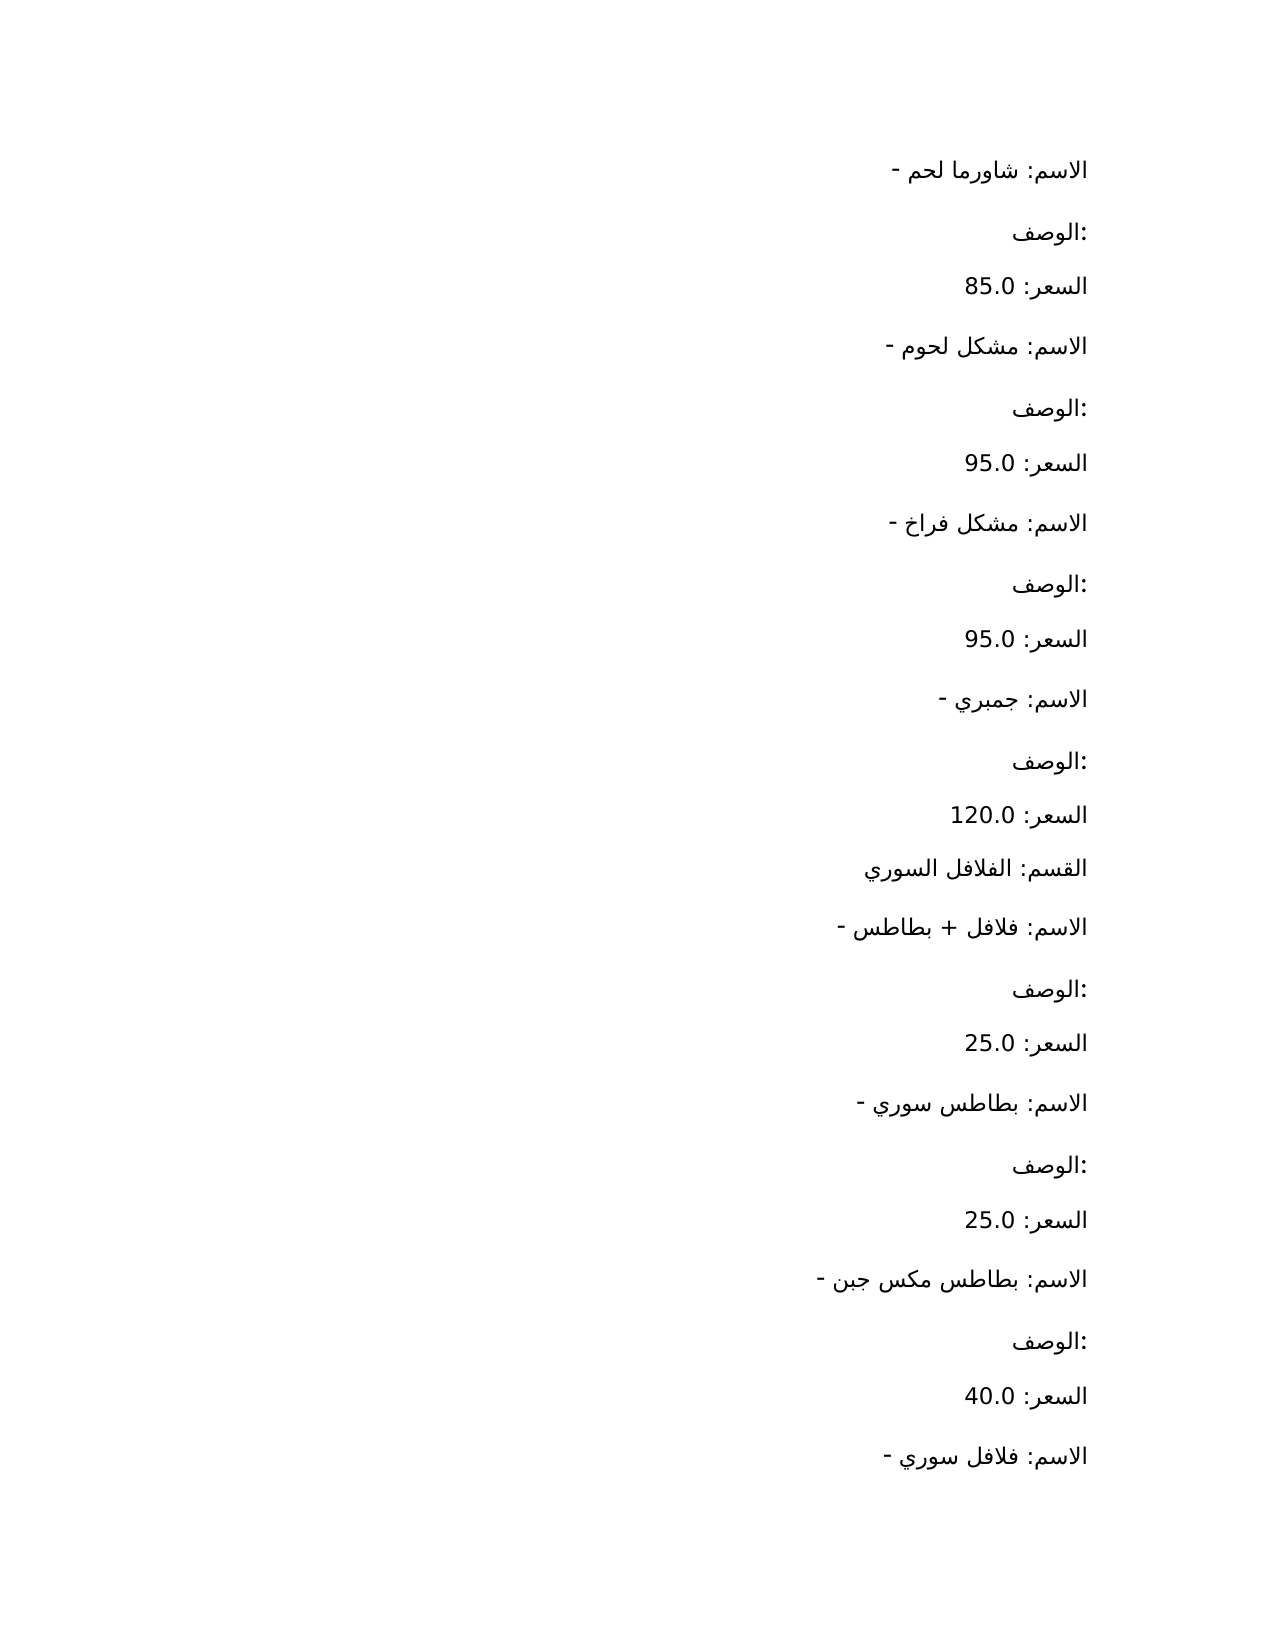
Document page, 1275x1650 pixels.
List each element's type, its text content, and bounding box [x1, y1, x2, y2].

text السعر: 25.0 [187, 1207, 1087, 1233]
text الوصف: [187, 969, 1087, 1004]
text الوصف: [187, 1145, 1087, 1181]
text السعر: 95.0 [187, 450, 1087, 477]
text - الاسم: شاورما لحم [187, 150, 1087, 186]
text الوصف: [187, 1321, 1087, 1357]
text الوصف: [187, 212, 1087, 247]
text السعر: 95.0 [187, 626, 1087, 653]
text القسم: الفلافل السوري [187, 855, 1087, 882]
text الوصف: [187, 741, 1087, 776]
text - الاسم: جمبري [187, 679, 1087, 715]
text السعر: 85.0 [187, 273, 1087, 300]
text - الاسم: فلافل سوري [187, 1436, 1087, 1472]
text السعر: 40.0 [187, 1383, 1087, 1410]
text الوصف: [187, 388, 1087, 424]
text السعر: 120.0 [187, 803, 1087, 829]
text - الاسم: فلافل + بطاطس [187, 907, 1087, 942]
text الوصف: [187, 564, 1087, 600]
text - الاسم: مشكل فراخ [187, 503, 1087, 538]
text - الاسم: بطاطس مكس جبن [187, 1259, 1087, 1295]
text السعر: 25.0 [187, 1030, 1087, 1057]
text - الاسم: بطاطس سوري [187, 1083, 1087, 1119]
text - الاسم: مشكل لحوم [187, 326, 1087, 362]
